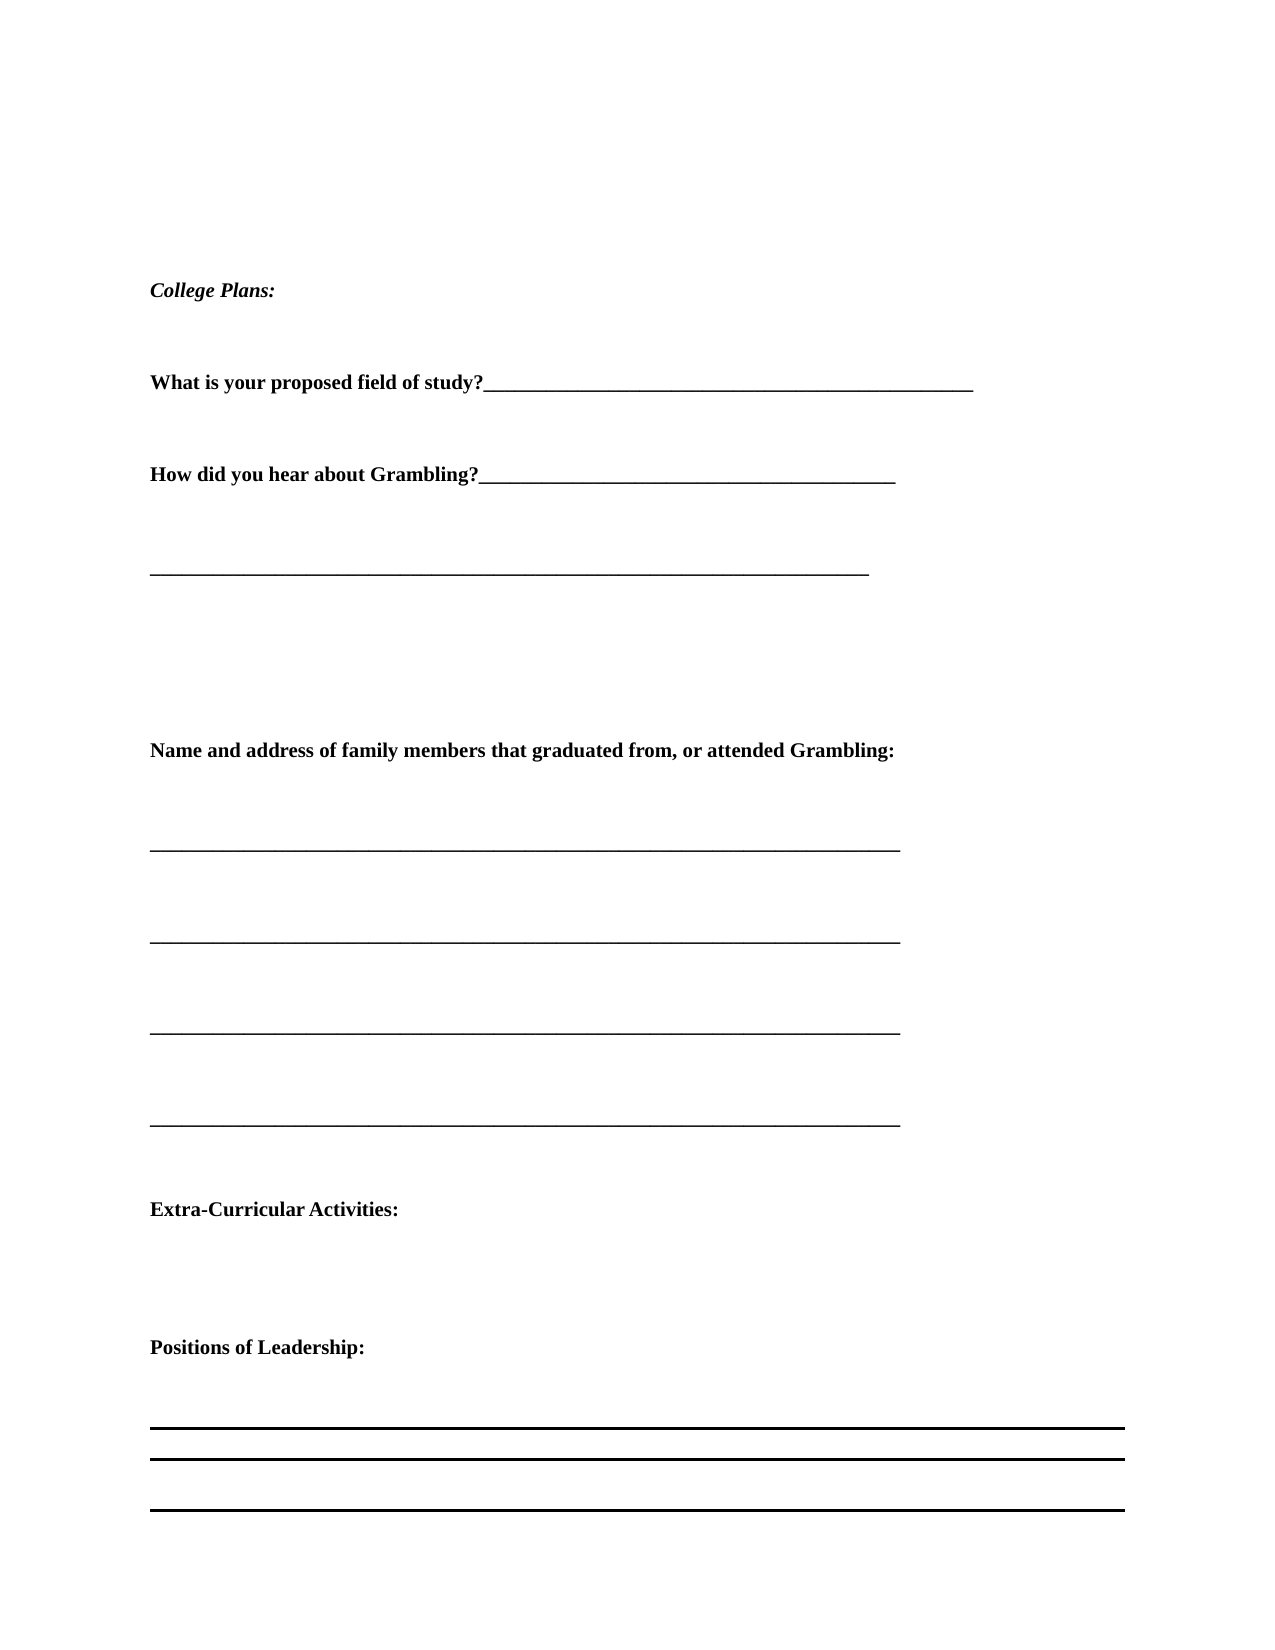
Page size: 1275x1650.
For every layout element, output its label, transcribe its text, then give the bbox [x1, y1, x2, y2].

text Positions of Leadership: [150, 1335, 1125, 1359]
text Name and address of family members that graduated from, or attended Grambling: [150, 738, 1125, 762]
text ________________________________________________________________________ [150, 922, 1125, 946]
text ________________________________________________________________________ [150, 1013, 1125, 1037]
text College Plans: [150, 278, 1125, 302]
text _____________________________________________________________________ [150, 554, 1125, 578]
text ________________________________________________________________________ [150, 830, 1125, 854]
text What is your proposed field of study?_______________________________________________ [150, 370, 1125, 394]
text Extra-Curricular Activities: [150, 1197, 1125, 1221]
text ________________________________________________________________________ [150, 1105, 1125, 1129]
text How did you hear about Grambling?________________________________________ [150, 462, 1125, 486]
